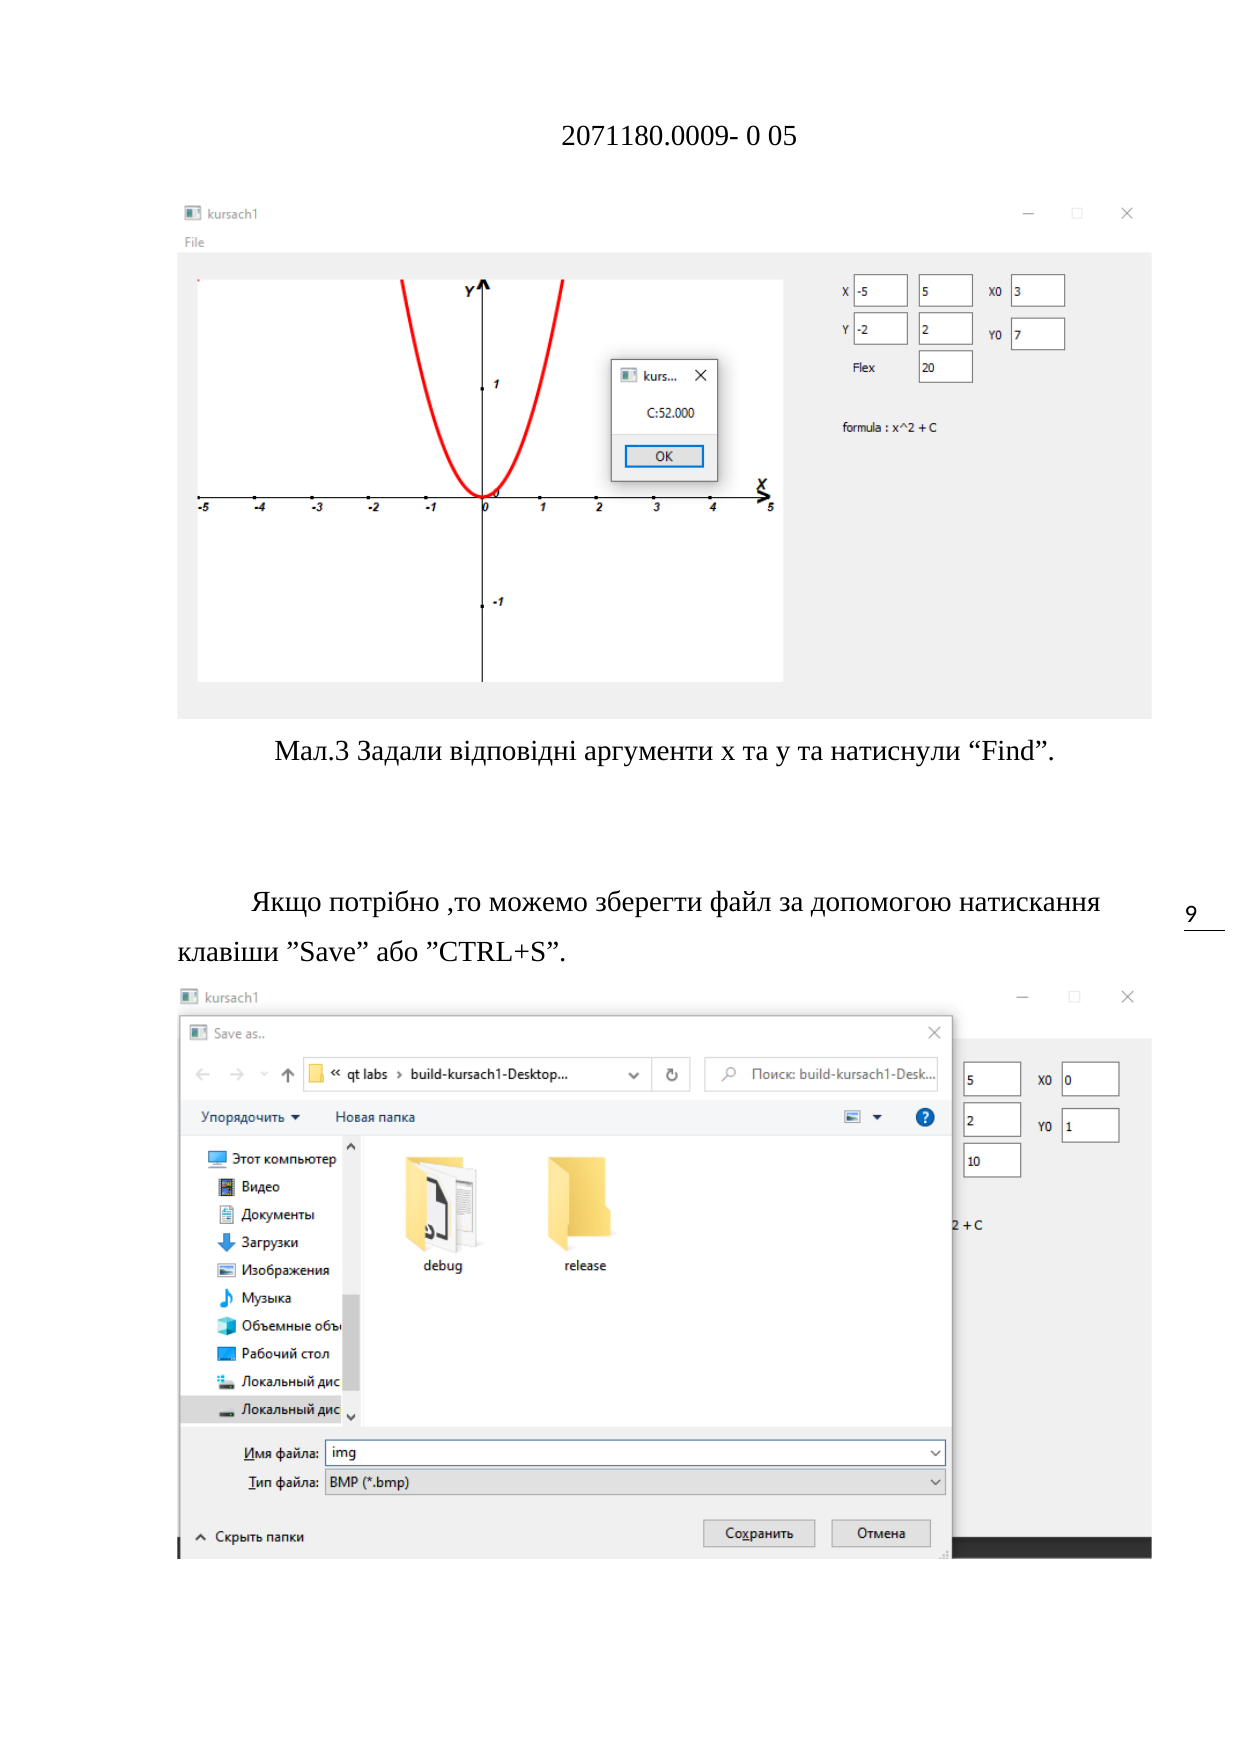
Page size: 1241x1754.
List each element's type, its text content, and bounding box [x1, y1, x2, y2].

picture [177, 985, 1152, 1559]
text Якщо потрібно ,то можемо зберегти файл за допомогою натискання клавіши ”Save” або ”CTRL+S”. [177, 884, 1152, 968]
text Мал.3 Задали відповідні аргументи х та у та натиснули “Find”. [177, 733, 1152, 767]
picture [177, 198, 1152, 719]
